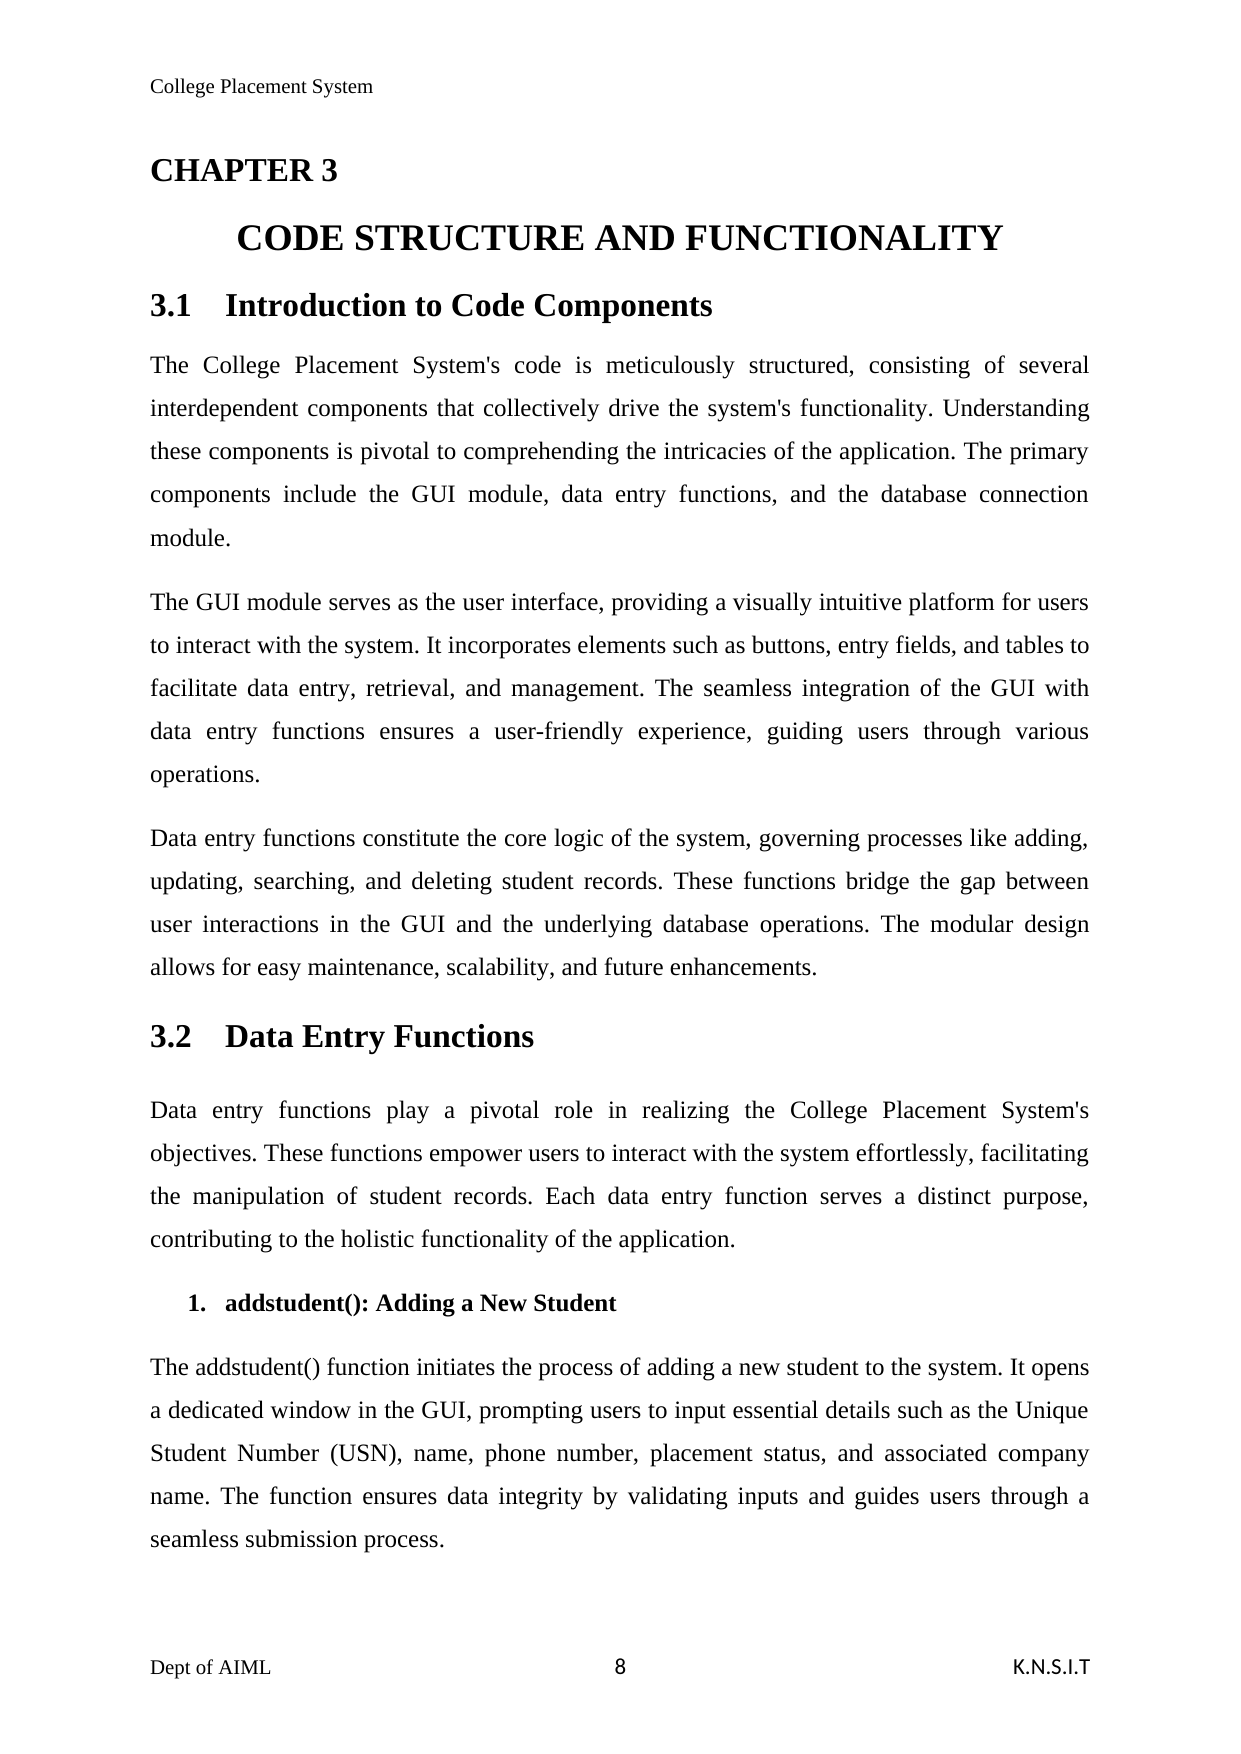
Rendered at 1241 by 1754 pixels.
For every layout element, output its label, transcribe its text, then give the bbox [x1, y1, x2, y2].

text CODE STRUCTURE AND FUNCTIONALITY [150, 215, 1090, 258]
text 3.2 Data Entry Functions [150, 1016, 1090, 1055]
text 3.1 Introduction to Code Components [150, 285, 1090, 324]
text Data entry functions play a pivotal role in realizing the College Placement System's objectives. These functions empower users to interact with the system effortlessly, facilitating the manipulation of student records. Each data entry function serves a distinct purpose, contributing to the holistic functionality of the application. [150, 1095, 1090, 1253]
text The addstudent() function initiates the process of adding a new student to the system. It opens a dedicated window in the GUI, prompting users to input essential details such as the Unique Student Number (USN), name, phone number, placement status, and associated company name. The function ensures data integrity by validating inputs and guides users through a seamless submission process. [150, 1352, 1090, 1553]
list addstudent(): Adding a New Student [187, 1288, 1090, 1317]
text CHAPTER 3 [150, 150, 1090, 188]
text The College Placement System's code is meticulously structured, consisting of several interdependent components that collectively drive the system's functionality. Understanding these components is pivotal to comprehending the intricacies of the application. The primary components include the GUI module, data entry functions, and the database connection module. [150, 350, 1090, 551]
text The GUI module serves as the user interface, providing a visually intuitive platform for users to interact with the system. It incorporates elements such as buttons, entry fields, and tables to facilitate data entry, retrieval, and management. The seamless integration of the GUI with data entry functions ensures a user-friendly experience, guiding users through various operations. [150, 587, 1090, 788]
text Data entry functions constitute the core logic of the system, governing processes like adding, updating, searching, and deleting student records. These functions bridge the gap between user interactions in the GUI and the underlying database operations. The modular design allows for easy maintenance, scalability, and future enhancements. [150, 823, 1090, 981]
